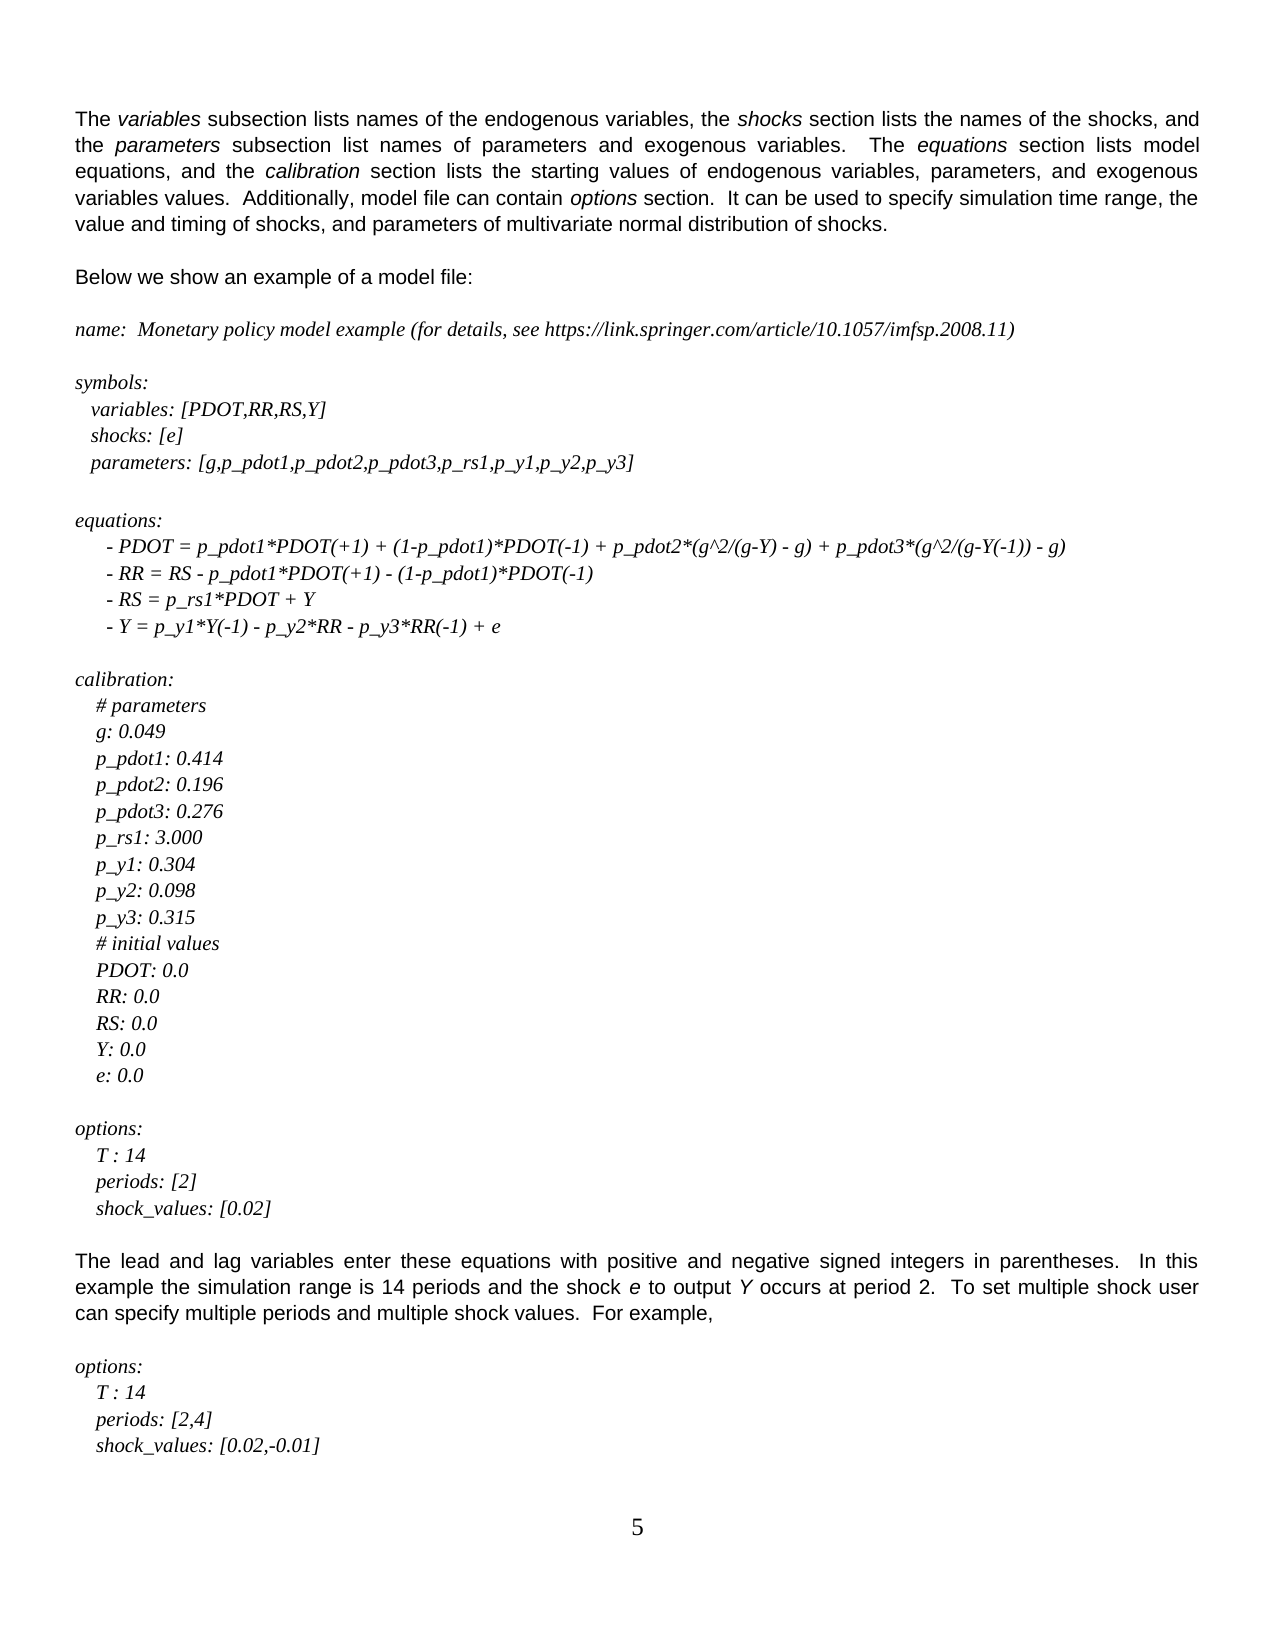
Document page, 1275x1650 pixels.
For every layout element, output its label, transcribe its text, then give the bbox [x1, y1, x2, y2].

text name: Monetary policy model example (for details, see https://link.springer.com/article/10.1057/imfsp.2008.11) [75, 317, 1200, 341]
text # parameters [75, 693, 1200, 717]
text p_pdot2: 0.196 [75, 772, 1200, 796]
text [75, 107, 1200, 236]
text p_y2: 0.098 [75, 878, 1200, 902]
text The lead and lag variables enter these equations with positive and negative signed integers in parentheses. In this example the simulation range is 14 periods and the shock e to output Y occurs at period 2. To set multiple shock user can specify multiple periods and multiple shock values. For example, [75, 1248, 1200, 1325]
text parameters: [g,p_pdot1,p_pdot2,p_pdot3,p_rs1,p_y1,p_y2,p_y3] [75, 450, 1200, 474]
text p_y1: 0.304 [75, 852, 1200, 876]
text shock_values: [0.02,-0.01] [75, 1433, 1200, 1457]
text - RS = p_rs1*PDOT + Y [75, 587, 1200, 611]
text Y: 0.0 [75, 1037, 1200, 1061]
text T : 14 [75, 1380, 1200, 1404]
text options: [75, 1116, 1200, 1140]
text p_pdot1: 0.414 [75, 746, 1200, 770]
text p_pdot3: 0.276 [75, 799, 1200, 823]
text - PDOT = p_pdot1*PDOT(+1) + (1-p_pdot1)*PDOT(-1) + p_pdot2*(g^2/(g-Y) - g) + p_pdot3*(g^2/(g-Y(-1)) - g) [75, 534, 1200, 558]
text periods: [2] [75, 1169, 1200, 1193]
text Below we show an example of a model file: [75, 265, 1200, 289]
text options: [75, 1354, 1200, 1378]
text shocks: [e] [75, 423, 1200, 447]
text p_rs1: 3.000 [75, 825, 1200, 849]
text PDOT: 0.0 [75, 957, 1200, 982]
text # initial values [75, 931, 1200, 955]
text p_y3: 0.315 [75, 904, 1200, 929]
text e: 0.0 [75, 1063, 1200, 1087]
text T : 14 [75, 1143, 1200, 1167]
text - RR = RS - p_pdot1*PDOT(+1) - (1-p_pdot1)*PDOT(-1) [75, 561, 1200, 585]
text equations: [75, 508, 1200, 532]
text calibration: [75, 666, 1200, 691]
text RR: 0.0 [75, 984, 1200, 1008]
text periods: [2,4] [75, 1407, 1200, 1431]
text variables: [PDOT,RR,RS,Y] [75, 397, 1200, 421]
text shock_values: [0.02] [75, 1196, 1200, 1220]
text - Y = p_y1*Y(-1) - p_y2*RR - p_y3*RR(-1) + e [75, 613, 1200, 638]
text symbols: [75, 370, 1200, 394]
text RS: 0.0 [75, 1010, 1200, 1034]
text g: 0.049 [75, 719, 1200, 743]
